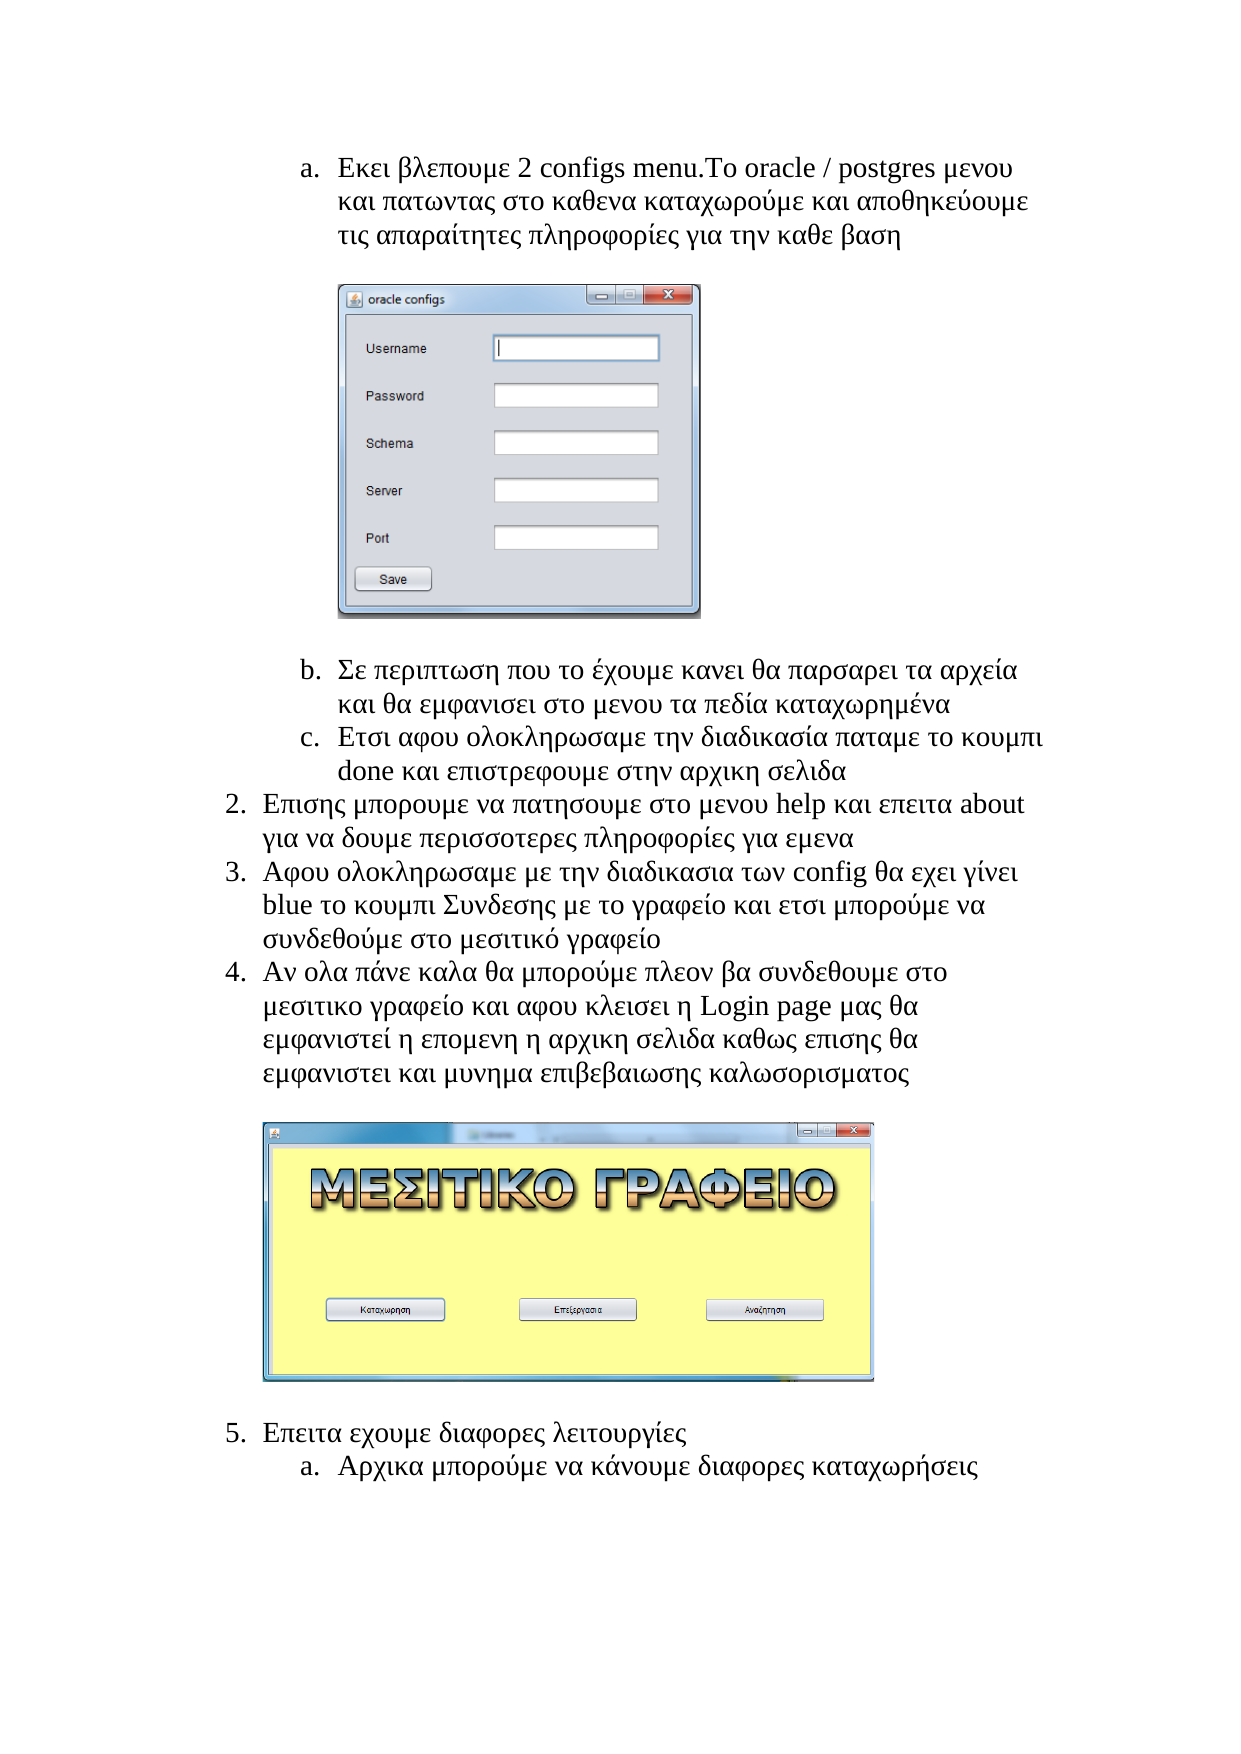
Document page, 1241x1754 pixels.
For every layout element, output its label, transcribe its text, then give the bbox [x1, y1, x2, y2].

list Αρχικα μπορούμε να κάνουμε διαφορες καταχωρήσεις [300, 1448, 1053, 1482]
list Eκει βλεπουμε 2 configs menu.To oracle / postgres μενου και πατωντας στο καθενα καταχωρούμε και αποθηκεύουμε τις απαραίτητες πληροφορίες για την καθε βαση [300, 150, 1053, 251]
list Αφου ολοκληρωσαμε με την διαδικασια των config θα εχει γίνει blue το κουμπι Συνδεσης με το γραφείο και ετσι μπορούμε να συνδεθούμε στο μεσιτικό γραφείο [225, 854, 1053, 954]
list Αν ολα πάνε καλα θα μπορούμε πλεον βα συνδεθουμε στο μεσιτικο γραφείο και αφου κλεισει η Login page μας θα εμφανιστεί η επομενη η αρχικη σελιδα καθως επισης θα εμφανιστει και μυνημα επιβεβαιωσης καλωσορισματος [225, 954, 1053, 1088]
picture [262, 1122, 875, 1382]
list Eπισης μπορουμε να πατησουμε στο μενου help και επειτα about για να δουμε περισσοτερες πληροφορίες για εμενα [225, 787, 1053, 854]
picture [337, 284, 702, 619]
list Επειτα εχουμε διαφορες λειτουργίες [225, 1415, 1053, 1448]
list Σε περιπτωση που το έχουμε κανει θα παρσαρει τα αρχεία και θα εμφανισει στο μενου τα πεδία καταχωρημένα [300, 652, 1053, 719]
list Ετσι αφου ολοκληρωσαμε την διαδικασία παταμε το κουμπι done και επιστρεφουμε στην αρχικη σελιδα [300, 719, 1053, 787]
